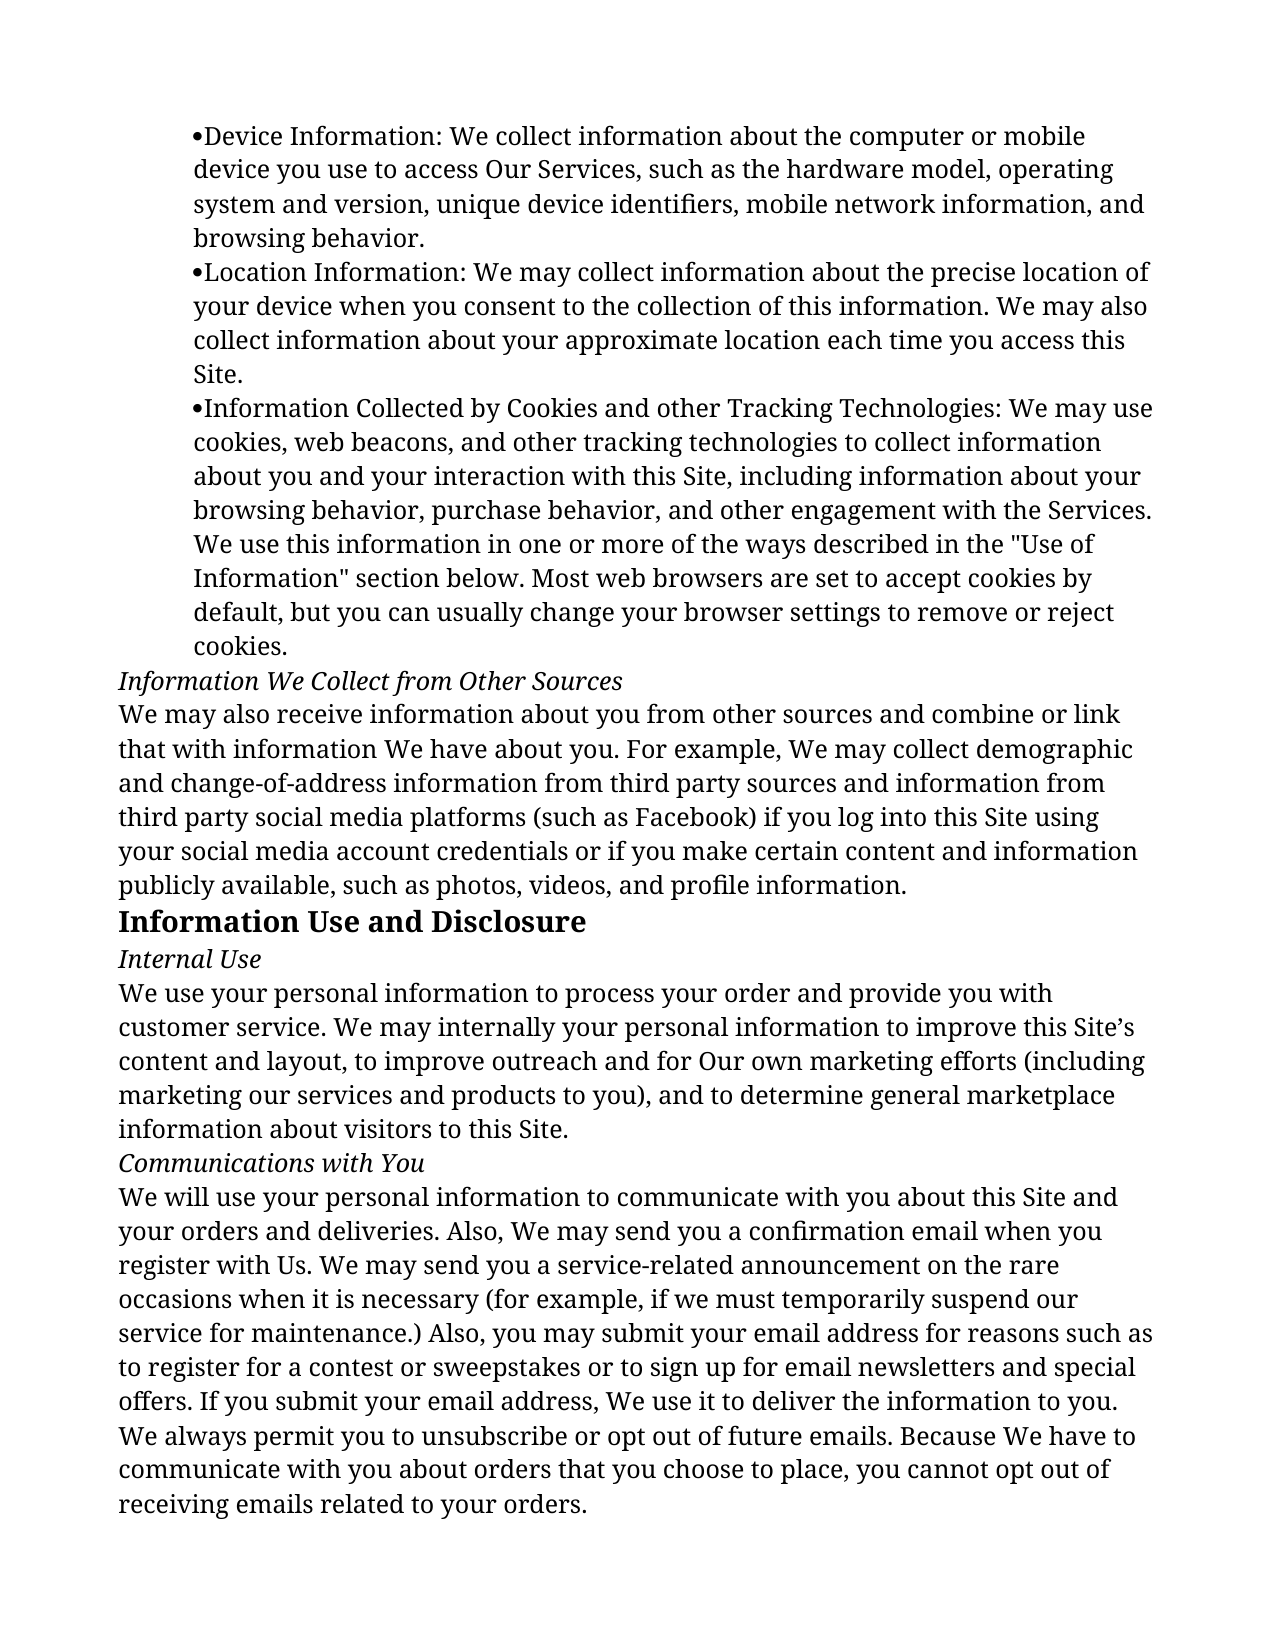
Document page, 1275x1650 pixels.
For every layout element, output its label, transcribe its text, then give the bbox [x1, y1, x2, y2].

text We use your personal information to process your order and provide you with customer service. We may internally your personal information to improve this Site’s content and layout, to improve outreach and for Our own marketing efforts (including marketing our services and products to you), and to determine general marketplace information about visitors to this Site. [118, 975, 1157, 1146]
text We may also receive information about you from other sources and combine or link that with information We have about you. For example, We may collect demographic and change-of-address information from third party sources and information from third party social media platforms (such as Facebook) if you log into this Site using your social media account credentials or if you make certain content and information publicly available, such as photos, videos, and profile information. [118, 697, 1157, 902]
text Information We Collect from Other Sources [118, 663, 1157, 697]
text Information Use and Disclosure [118, 902, 1157, 941]
text Internal Use [118, 941, 1157, 975]
list Location Information: We may collect information about the precise location of your device when you consent to the collection of this information. We may also collect information about your approximate location each time you access this Site. [193, 254, 1157, 391]
text We will use your personal information to communicate with you about this Site and your orders and deliveries. Also, We may send you a confirmation email when you register with Us. We may send you a service-related announcement on the rare occasions when it is necessary (for example, if we must temporarily suspend our service for maintenance.) Also, you may submit your email address for reasons such as to register for a contest or sweepstakes or to sign up for email newsletters and special offers. If you submit your email address, We use it to deliver the information to you. We always permit you to unsubscribe or opt out of future emails. Because We have to communicate with you about orders that you choose to place, you cannot opt out of receiving emails related to your orders. [118, 1180, 1157, 1520]
text Communications with You [118, 1146, 1157, 1180]
list Device Information: We collect information about the computer or mobile device you use to access Our Services, such as the hardware model, operating system and version, unique device identifiers, mobile network information, and browsing behavior. [193, 118, 1157, 254]
list Information Collected by Cookies and other Tracking Technologies: We may use cookies, web beacons, and other tracking technologies to collect information about you and your interaction with this Site, including information about your browsing behavior, purchase behavior, and other engagement with the Services. We use this information in one or more of the ways described in the "Use of Information" section below. Most web browsers are set to accept cookies by default, but you can usually change your browser settings to remove or reject cookies. [193, 391, 1157, 663]
